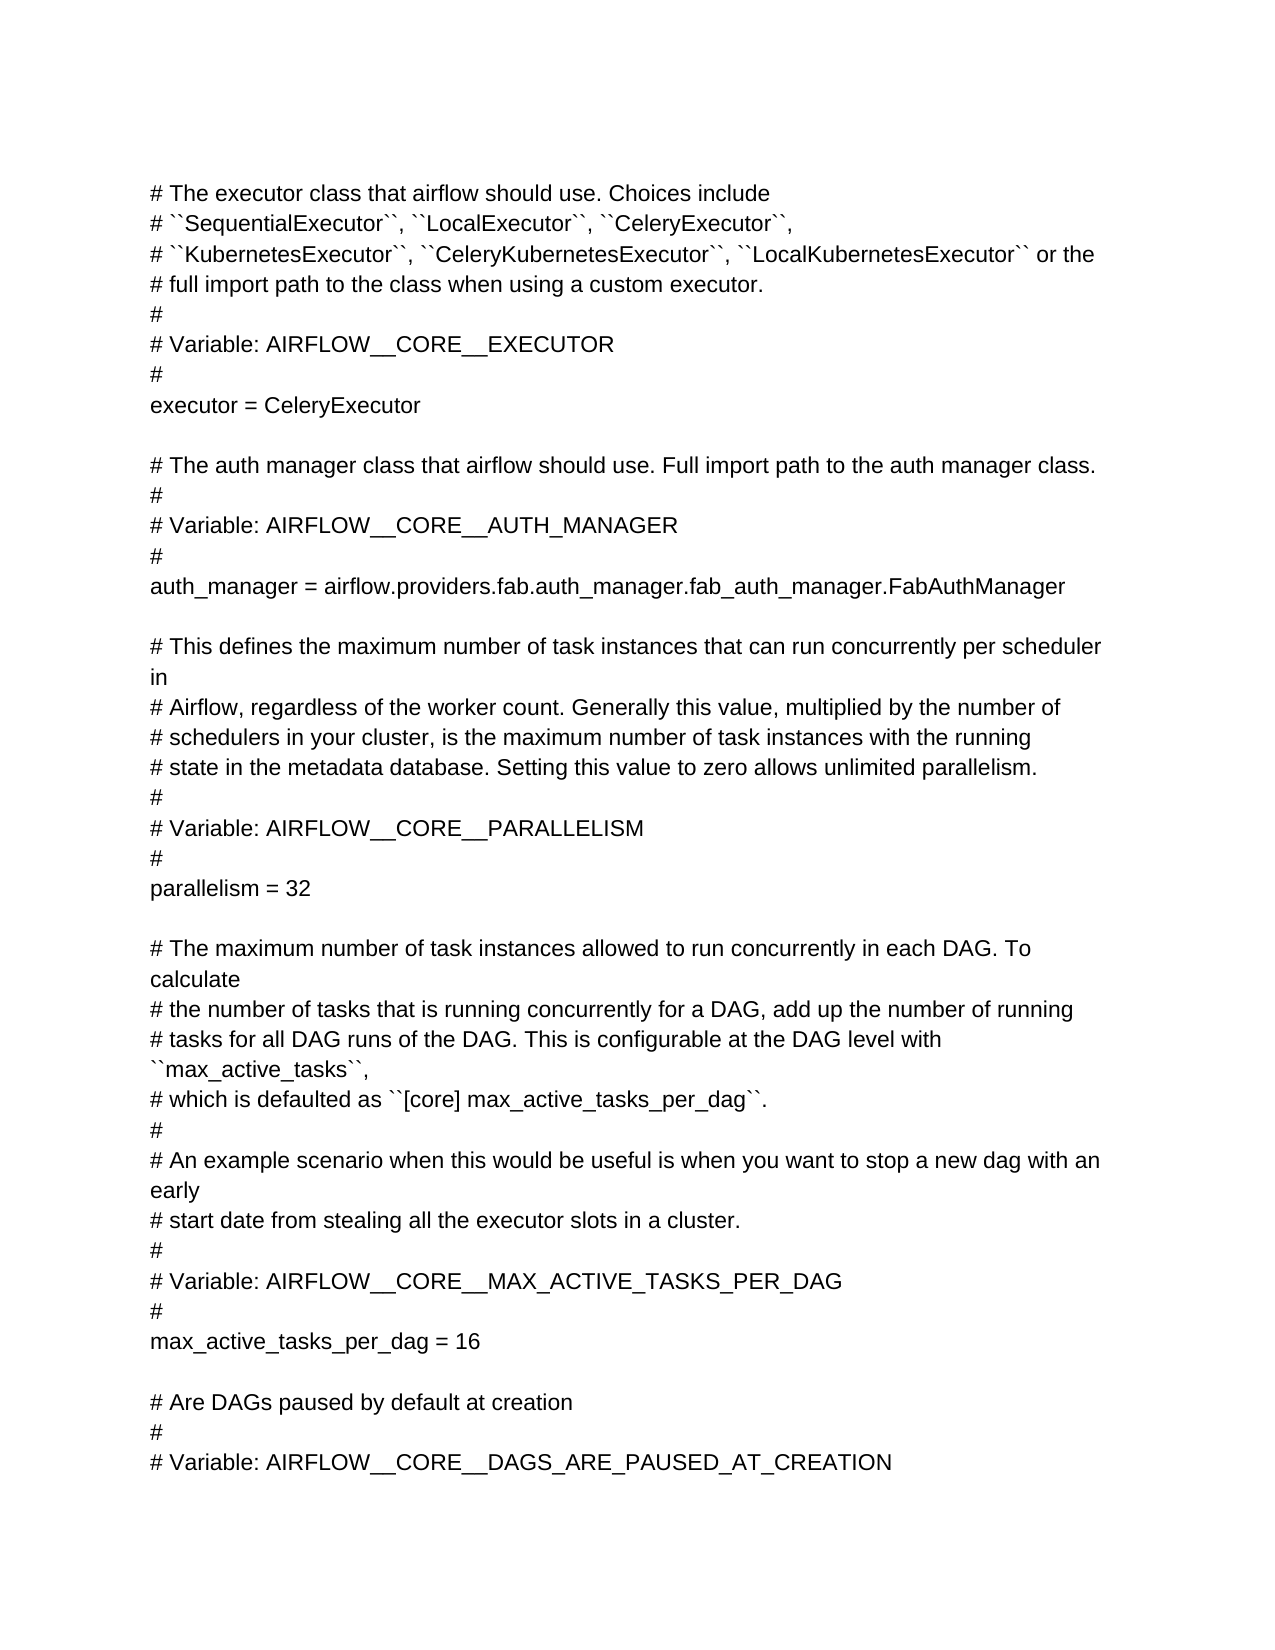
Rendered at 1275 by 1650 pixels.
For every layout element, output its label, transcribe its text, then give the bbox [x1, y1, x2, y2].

text # tasks for all DAG runs of the DAG. This is configurable at the DAG level with ``max_active_tasks``, [150, 1026, 1125, 1083]
text auth_manager = airflow.providers.fab.auth_manager.fab_auth_manager.FabAuthManager [150, 573, 1125, 599]
text max_active_tasks_per_dag = 16 [150, 1328, 1125, 1354]
text # Variable: AIRFLOW__CORE__EXECUTOR [150, 331, 1125, 358]
text # full import path to the class when using a custom executor. [150, 271, 1125, 297]
text executor = CeleryExecutor [150, 392, 1125, 418]
text # Are DAGs paused by default at creation [150, 1388, 1125, 1415]
text # [150, 1298, 1125, 1324]
text # Variable: AIRFLOW__CORE__AUTH_MANAGER [150, 512, 1125, 539]
text # the number of tasks that is running concurrently for a DAG, add up the number of running [150, 996, 1125, 1022]
text # Airflow, regardless of the worker count. Generally this value, multiplied by the number of [150, 694, 1125, 720]
text # [150, 543, 1125, 569]
text # [150, 482, 1125, 509]
text # start date from stealing all the executor slots in a cluster. [150, 1207, 1125, 1234]
text # state in the metadata database. Setting this value to zero allows unlimited parallelism. [150, 754, 1125, 781]
text # [150, 1419, 1125, 1445]
text # Variable: AIRFLOW__CORE__DAGS_ARE_PAUSED_AT_CREATION [150, 1449, 1125, 1475]
text # This defines the maximum number of task instances that can run concurrently per scheduler in [150, 633, 1125, 690]
text # [150, 784, 1125, 811]
text # [150, 845, 1125, 871]
text # [150, 361, 1125, 388]
text # An example scenario when this would be useful is when you want to stop a new dag with an early [150, 1147, 1125, 1203]
text # [150, 1117, 1125, 1143]
text # The maximum number of task instances allowed to run concurrently in each DAG. To calculate [150, 935, 1125, 992]
text # ``KubernetesExecutor``, ``CeleryKubernetesExecutor``, ``LocalKubernetesExecutor`` or the [150, 241, 1125, 267]
text # [150, 1237, 1125, 1264]
text # which is defaulted as ``[core] max_active_tasks_per_dag``. [150, 1086, 1125, 1113]
text parallelism = 32 [150, 875, 1125, 901]
text # [150, 301, 1125, 327]
text # ``SequentialExecutor``, ``LocalExecutor``, ``CeleryExecutor``, [150, 210, 1125, 237]
text # Variable: AIRFLOW__CORE__MAX_ACTIVE_TASKS_PER_DAG [150, 1268, 1125, 1294]
text # schedulers in your cluster, is the maximum number of task instances with the running [150, 724, 1125, 750]
text # The auth manager class that airflow should use. Full import path to the auth manager class. [150, 452, 1125, 478]
text # Variable: AIRFLOW__CORE__PARALLELISM [150, 814, 1125, 841]
text # The executor class that airflow should use. Choices include [150, 180, 1125, 207]
